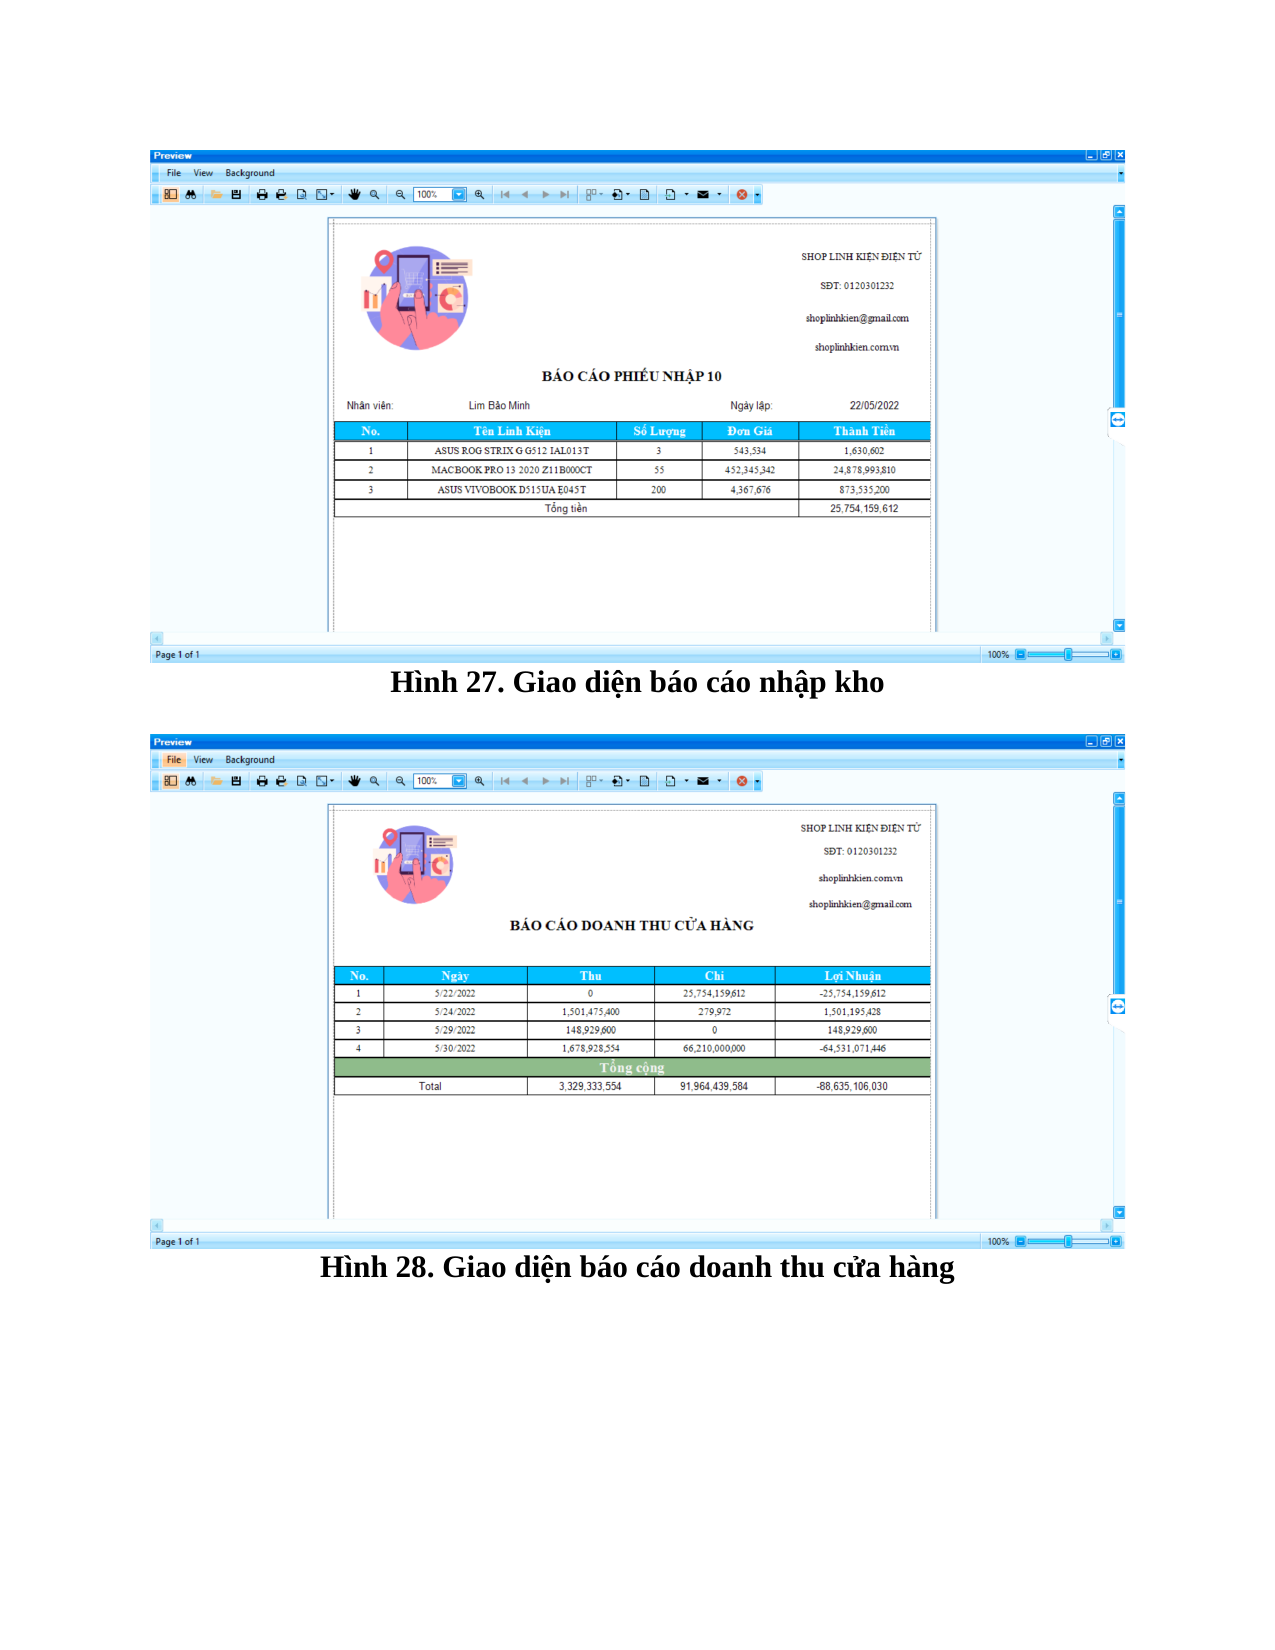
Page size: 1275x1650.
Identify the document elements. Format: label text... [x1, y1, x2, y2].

text Hình 28. Giao diện báo cáo doanh thu cửa hàng [150, 1249, 1125, 1284]
text Hình 27. Giao diện báo cáo nhập kho [150, 663, 1125, 699]
picture [150, 734, 1125, 1249]
picture [150, 150, 1125, 663]
